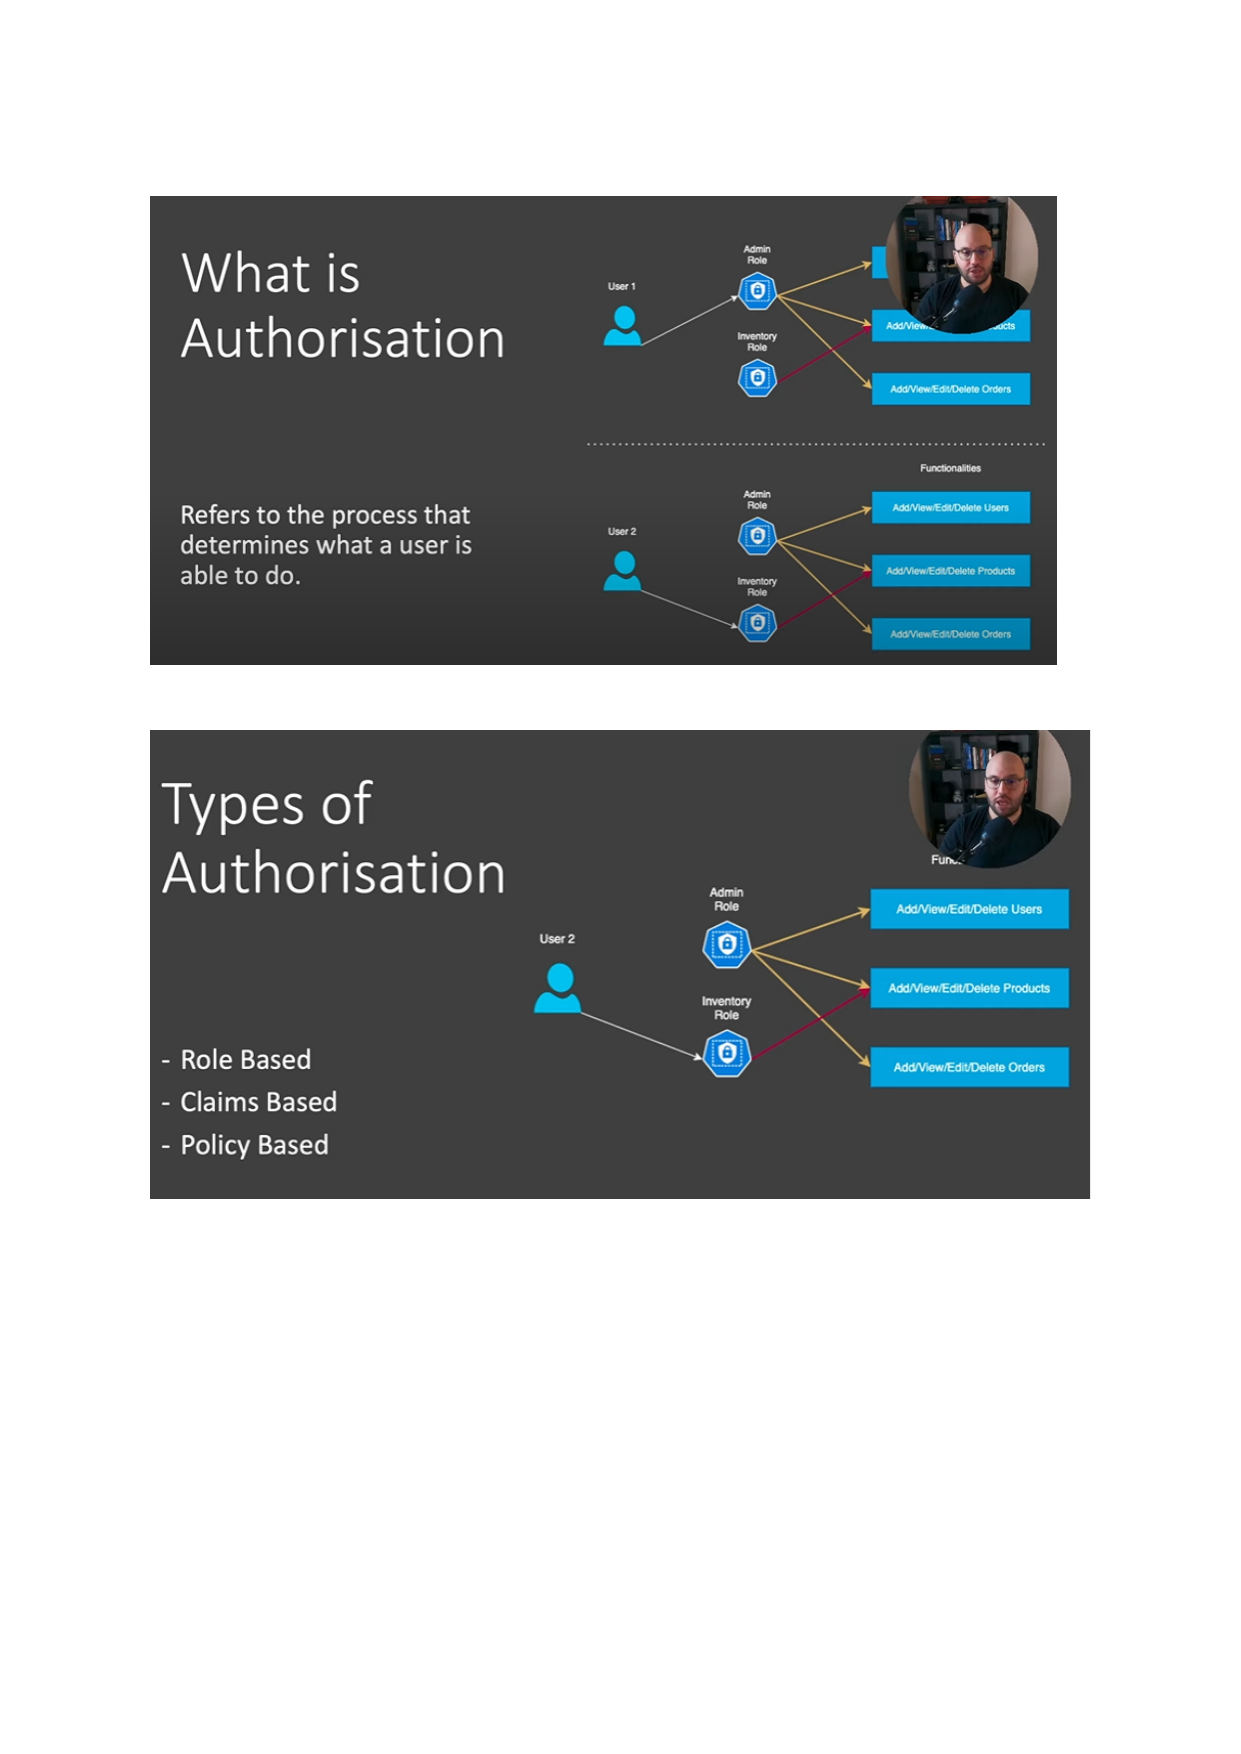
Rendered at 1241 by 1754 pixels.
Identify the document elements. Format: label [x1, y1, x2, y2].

picture [150, 730, 1091, 1199]
picture [150, 196, 1057, 665]
